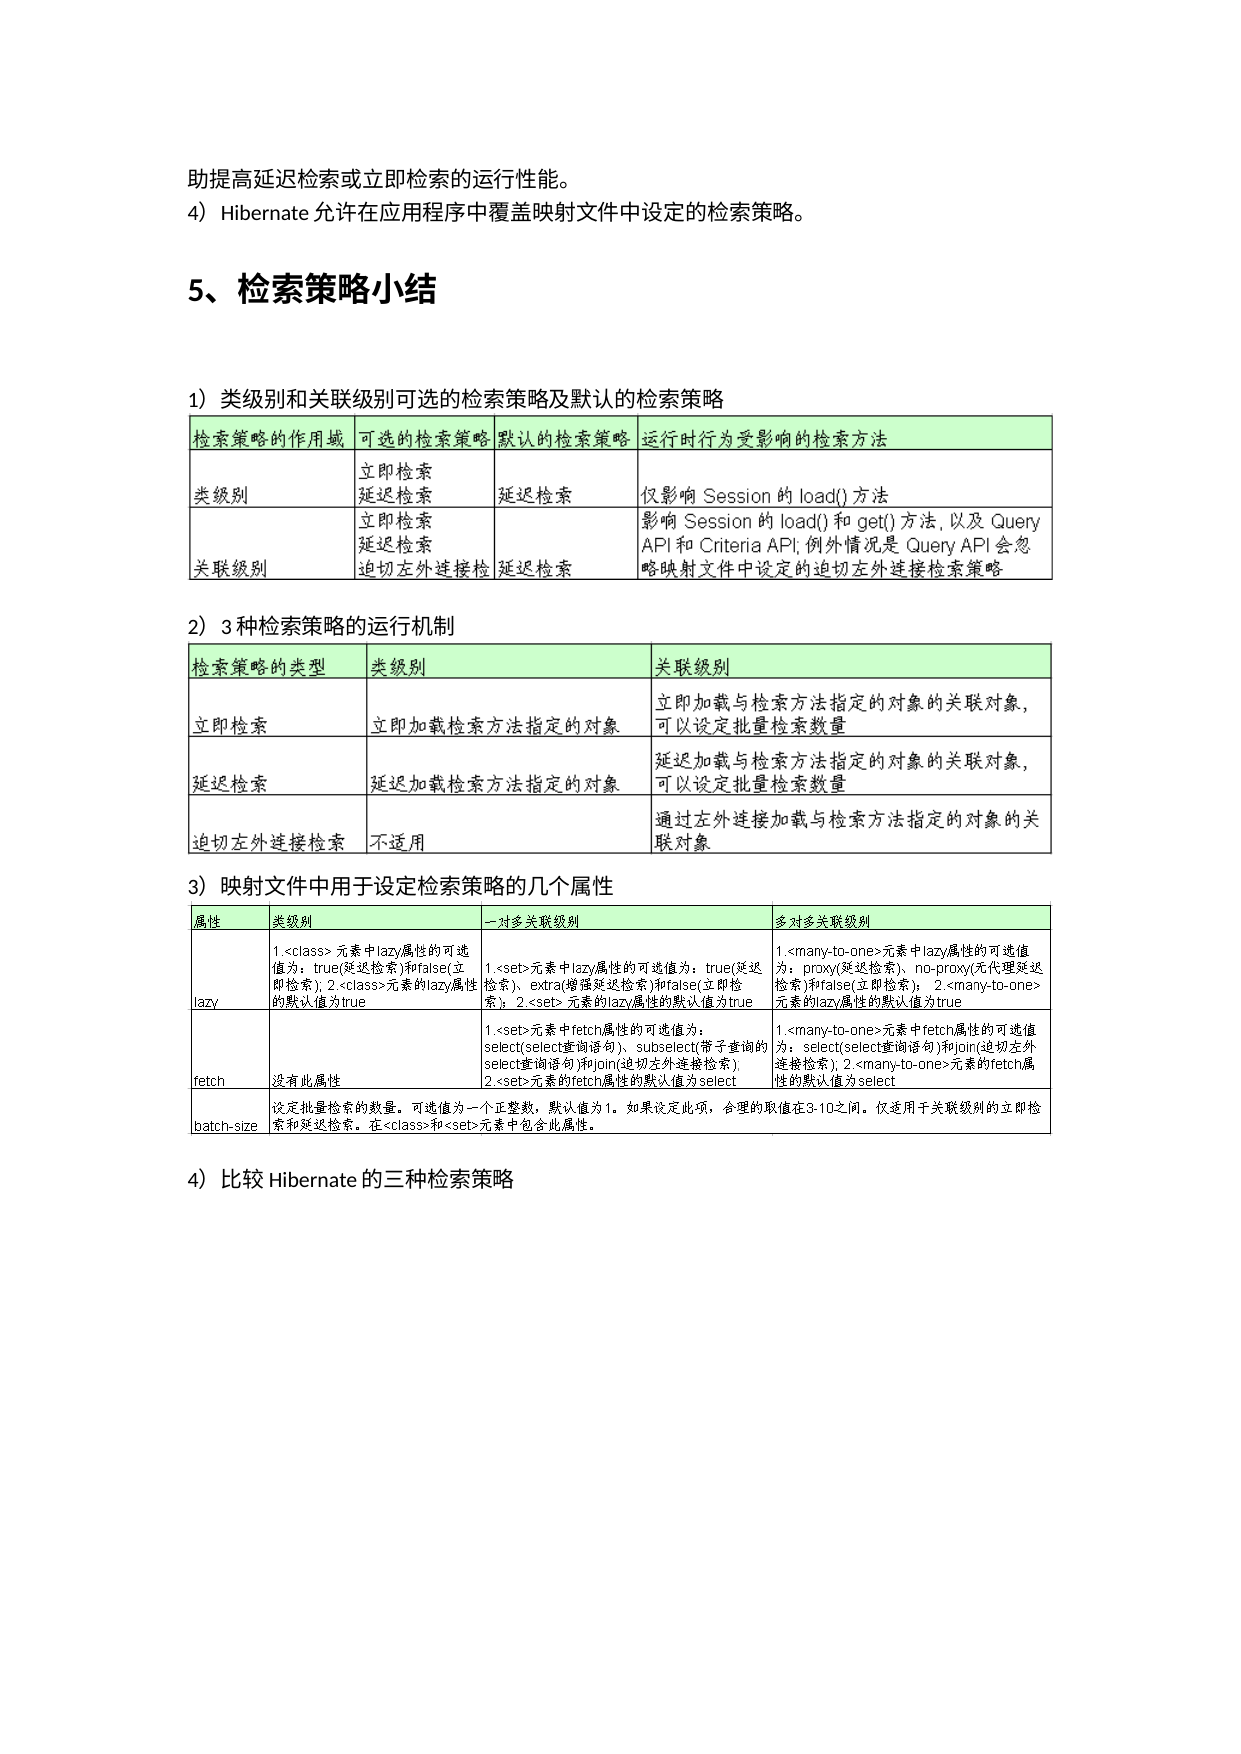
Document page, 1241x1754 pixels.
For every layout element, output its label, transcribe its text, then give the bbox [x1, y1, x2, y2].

text 3）映射文件中用于设定检索策略的几个属性 [187, 869, 1053, 901]
picture [187, 413, 1053, 580]
text 2）3种检索策略的运行机制 [187, 609, 1053, 641]
text 4）Hibernate允许在应用程序中覆盖映射文件中设定的检索策略。 [187, 194, 1053, 227]
text 1）类级别和关联级别可选的检索策略及默认的检索策略 [187, 381, 1053, 413]
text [187, 162, 1053, 194]
picture [187, 641, 1053, 855]
picture [187, 901, 1053, 1136]
text 4）比较Hibernate的三种检索策略 [187, 1161, 1053, 1194]
subtitle 5、检索策略小结 [187, 254, 1053, 319]
